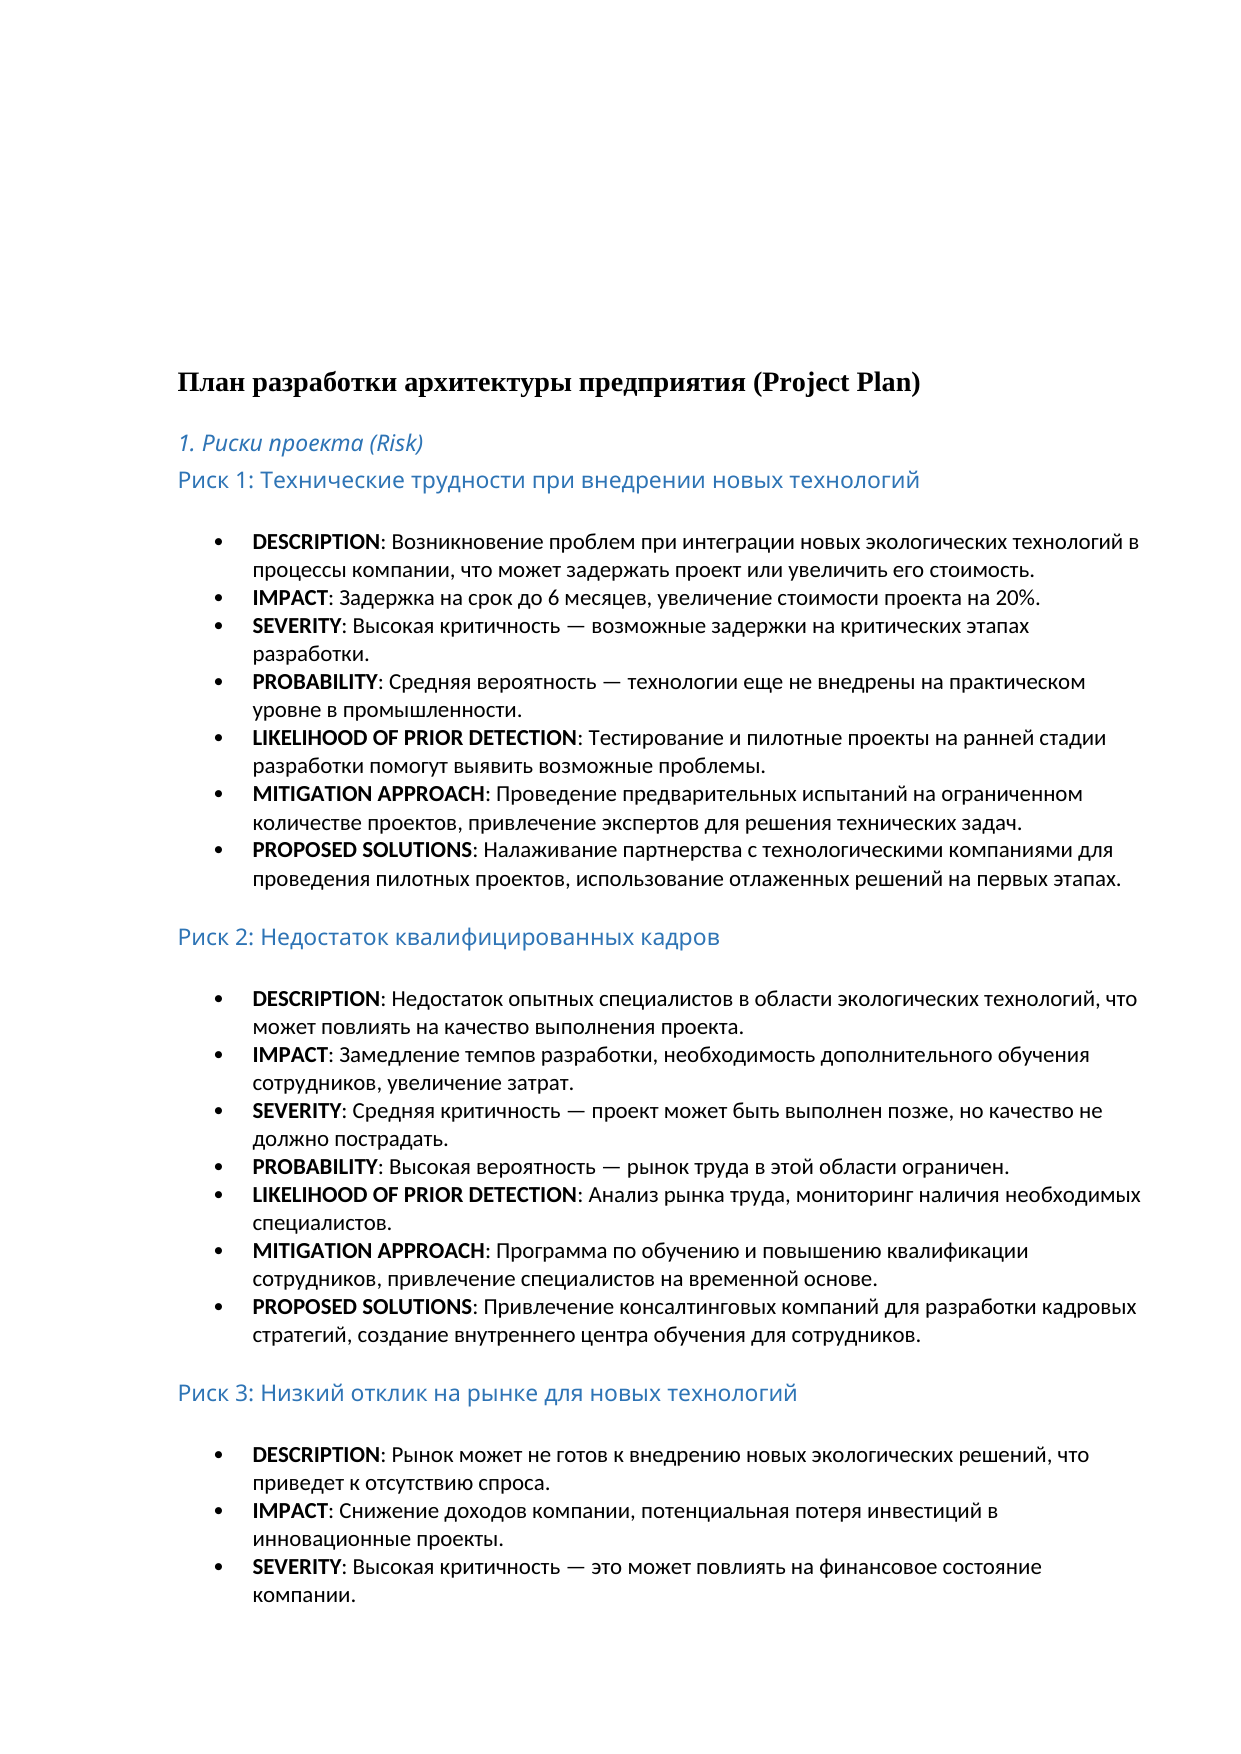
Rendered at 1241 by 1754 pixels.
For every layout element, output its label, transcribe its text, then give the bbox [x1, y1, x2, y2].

list LIKELIHOOD OF PRIOR DETECTION: Тестирование и пилотные проекты на ранней стадии разработки помогут выявить возможные проблемы. [215, 723, 1152, 779]
list DESCRIPTION: Возникновение проблем при интеграции новых экологических технологий в процессы компании, что может задержать проект или увеличить его стоимость. [215, 527, 1152, 583]
subtitle Риск 2: Недостаток квалифицированных кадров [177, 921, 1152, 952]
list MITIGATION APPROACH: Проведение предварительных испытаний на ограниченном количестве проектов, привлечение экспертов для решения технических задач. [215, 779, 1152, 836]
list PROPOSED SOLUTIONS: Налаживание партнерства с технологическими компаниями для проведения пилотных проектов, использование отлаженных решений на первых этапах. [215, 836, 1152, 892]
list IMPACT: Задержка на срок до 6 месяцев, увеличение стоимости проекта на 20%. [215, 583, 1152, 611]
list PROBABILITY: Средняя вероятность — технологии еще не внедрены на практическом уровне в промышленности. [215, 667, 1152, 723]
list SEVERITY: Средняя критичность — проект может быть выполнен позже, но качество не должно пострадать. [215, 1096, 1152, 1152]
list PROPOSED SOLUTIONS: Привлечение консалтинговых компаний для разработки кадровых стратегий, создание внутреннего центра обучения для сотрудников. [215, 1292, 1152, 1348]
list LIKELIHOOD OF PRIOR DETECTION: Анализ рынка труда, мониторинг наличия необходимых специалистов. [215, 1180, 1152, 1236]
list IMPACT: Замедление темпов разработки, необходимость дополнительного обучения сотрудников, увеличение затрат. [215, 1040, 1152, 1096]
subtitle Риск 1: Технические трудности при внедрении новых технологий [177, 464, 1152, 496]
subtitle Риск 3: Низкий отклик на рынке для новых технологий [177, 1377, 1152, 1408]
list IMPACT: Снижение доходов компании, потенциальная потеря инвестиций в инновационные проекты. [215, 1496, 1152, 1552]
subtitle План разработки архитектуры предприятия (Project Plan) [177, 365, 1152, 397]
subtitle 1. Риски проекта (Risk) [177, 427, 1152, 458]
list SEVERITY: Высокая критичность — возможные задержки на критических этапах разработки. [215, 611, 1152, 667]
list SEVERITY: Высокая критичность — это может повлиять на финансовое состояние компании. [215, 1552, 1152, 1608]
list DESCRIPTION: Рынок может не готов к внедрению новых экологических решений, что приведет к отсутствию спроса. [215, 1440, 1152, 1496]
list PROBABILITY: Высокая вероятность — рынок труда в этой области ограничен. [215, 1152, 1152, 1180]
list DESCRIPTION: Недостаток опытных специалистов в области экологических технологий, что может повлиять на качество выполнения проекта. [215, 984, 1152, 1040]
list MITIGATION APPROACH: Программа по обучению и повышению квалификации сотрудников, привлечение специалистов на временной основе. [215, 1236, 1152, 1292]
